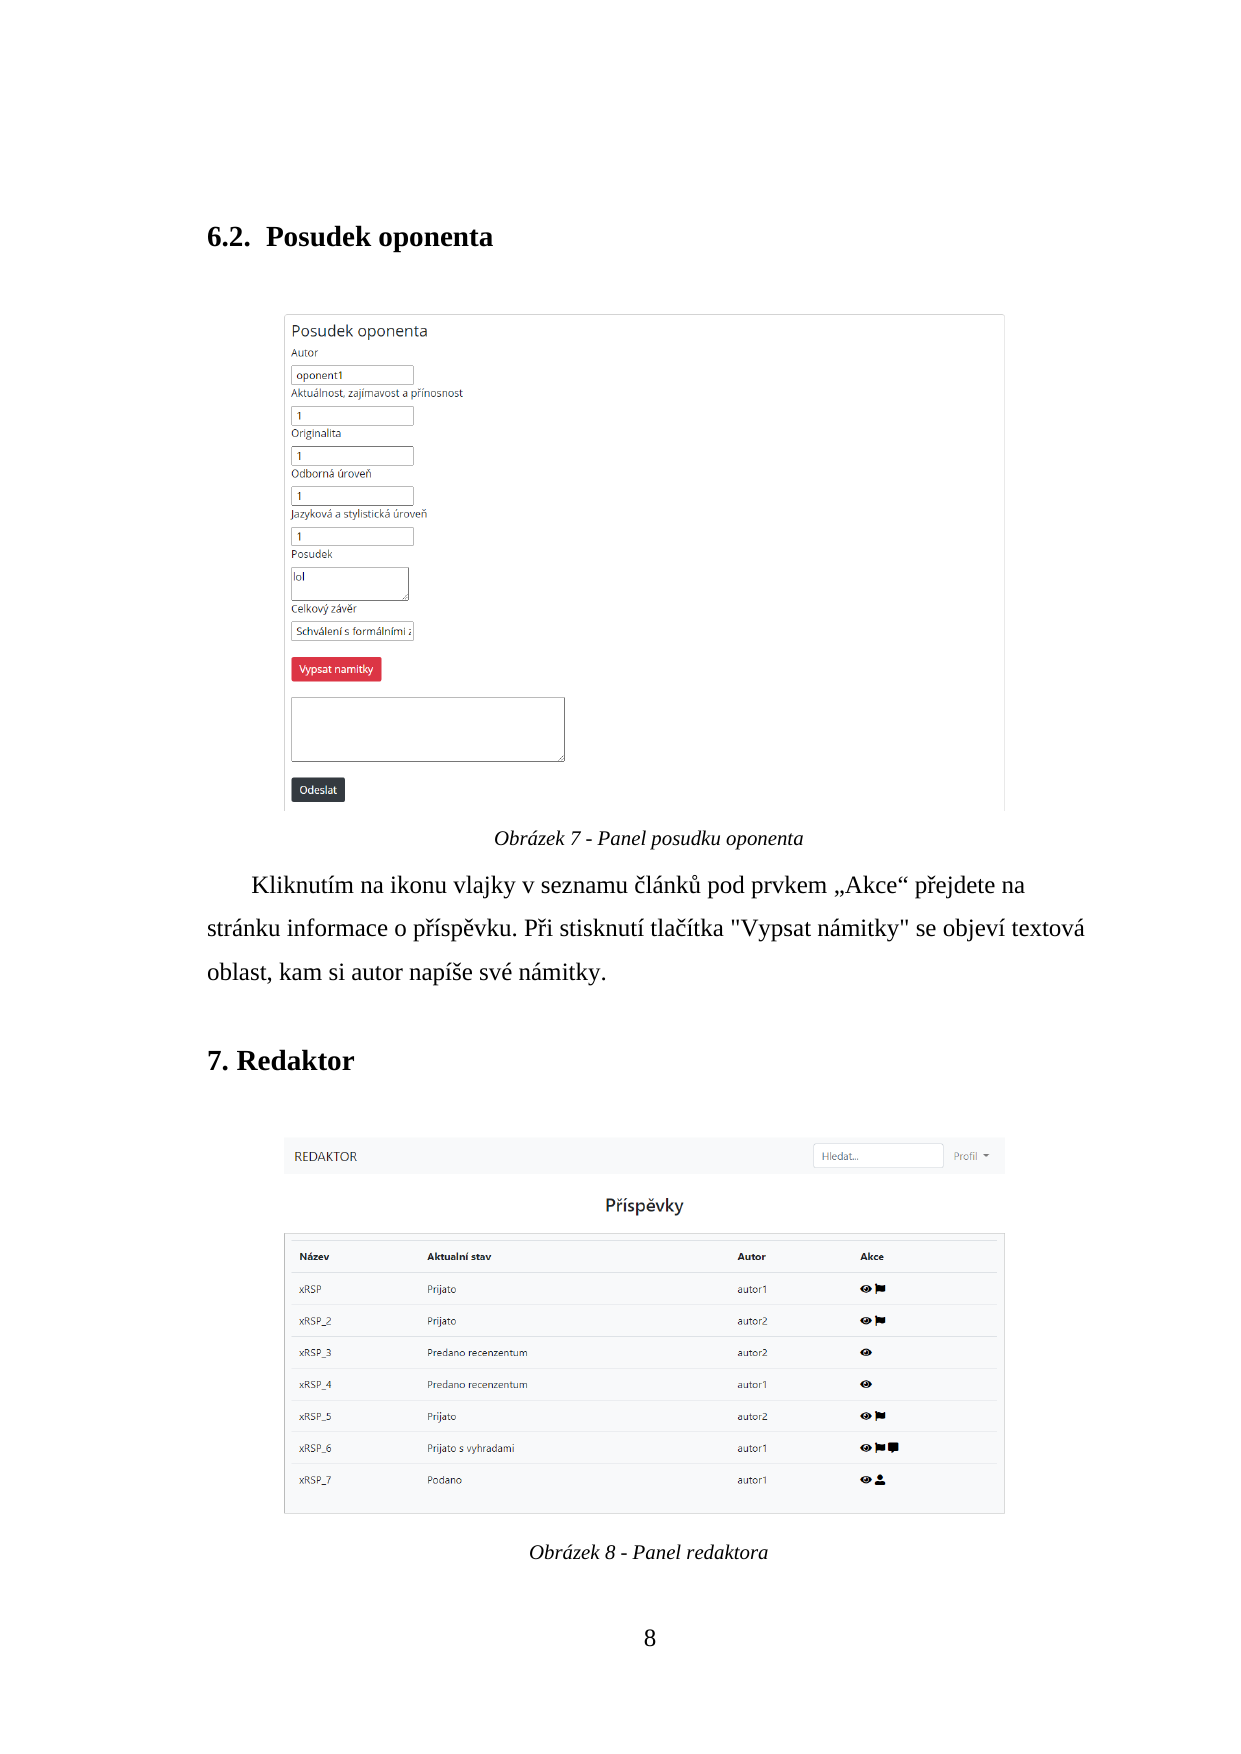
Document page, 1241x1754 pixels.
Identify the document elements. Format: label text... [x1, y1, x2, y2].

picture [206, 1136, 1081, 1526]
list Kliknutím na ikonu vlajky v seznamu článků pod prvkem „Akce“ přejdete na stránku informace o příspěvku. Při stisknutí tlačítka "Vypsat námitky" se objeví textová oblast, kam si autor napíše své námitky. [207, 870, 1092, 985]
list Posudek oponenta [207, 219, 1092, 253]
picture [206, 313, 1079, 811]
list Redaktor [207, 1043, 1092, 1076]
